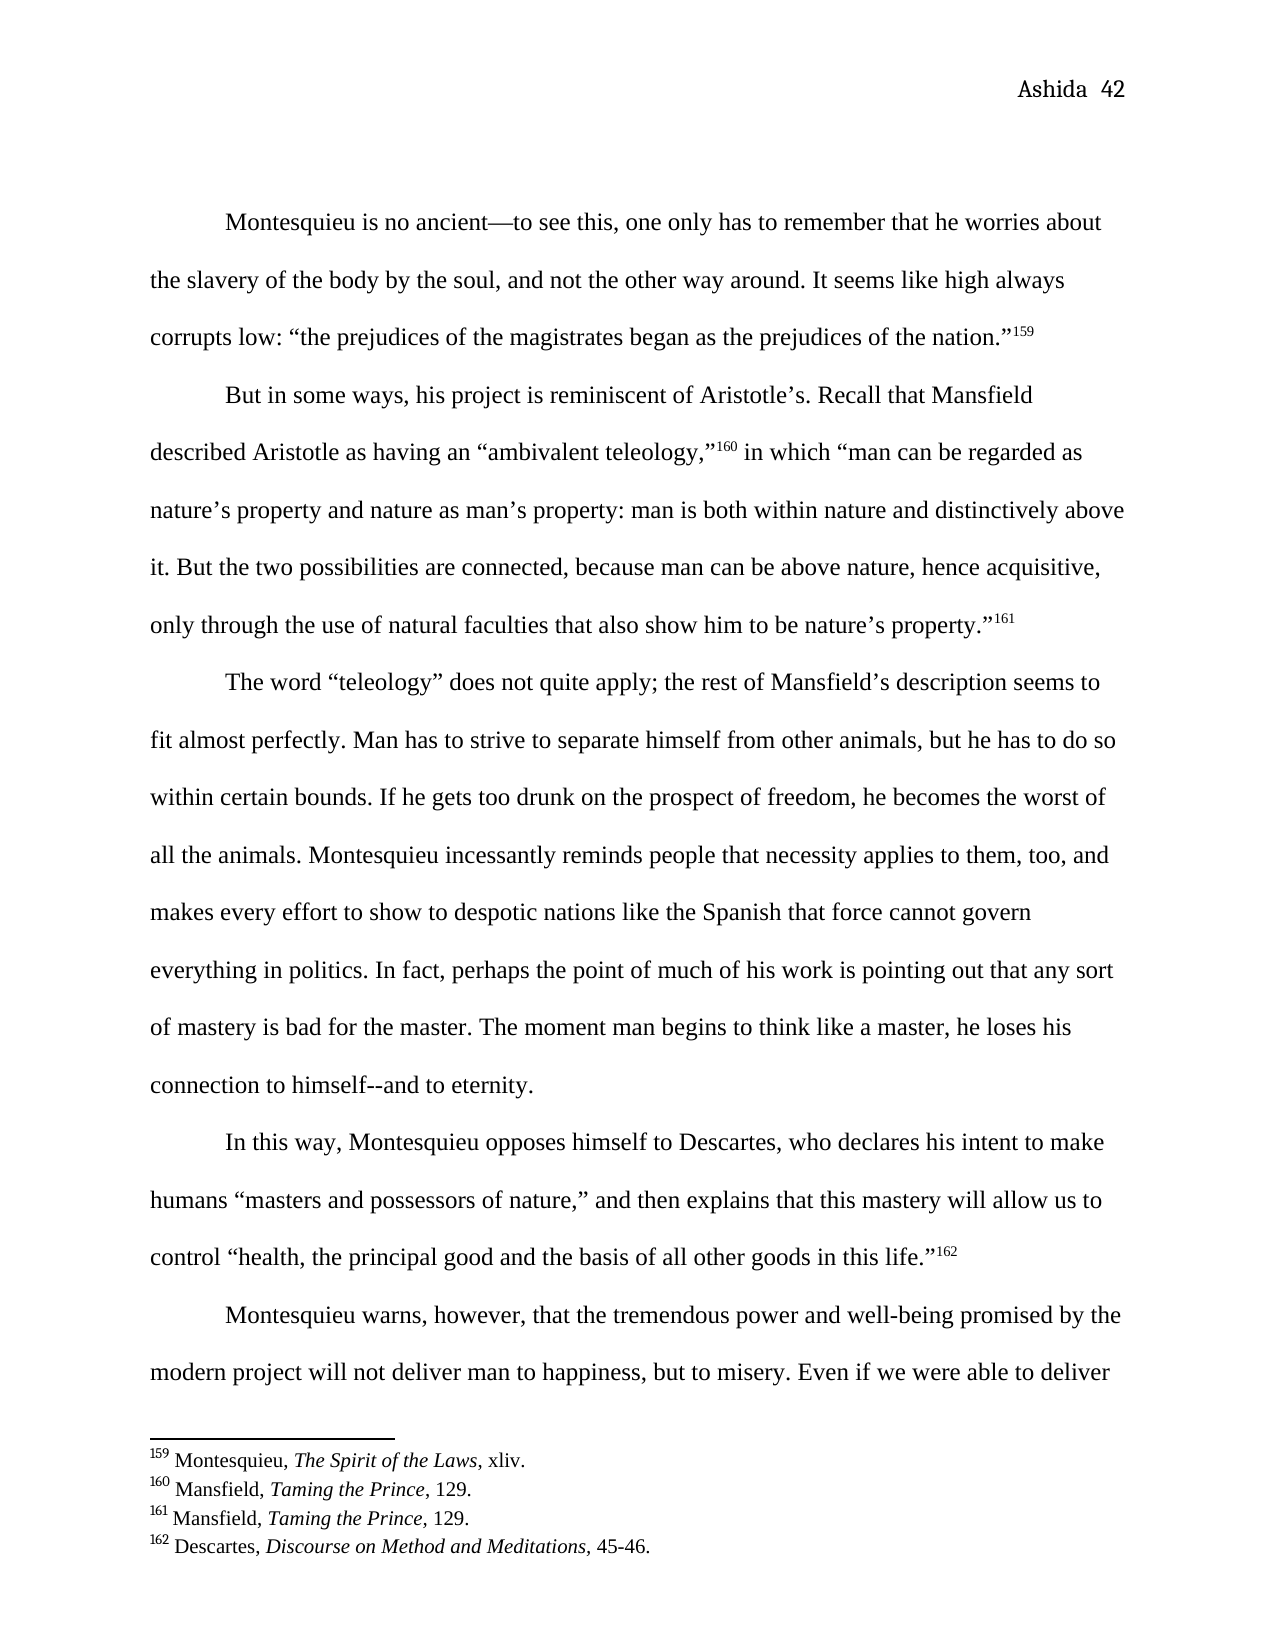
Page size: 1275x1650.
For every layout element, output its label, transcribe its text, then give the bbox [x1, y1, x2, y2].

text In this way, Montesquieu opposes himself to Descartes, who declares his intent to make humans “masters and possessors of nature,” and then explains that this mastery will allow us to control “health, the principal good and the basis of all other goods in this life.” [150, 1127, 1125, 1271]
text But in some ways, his project is reminiscent of Aristotle’s. Recall that Mansfield described Aristotle as having an “ambivalent teleology,” in which “man can be regarded as nature’s property and nature as man’s property: man is both within nature and distinctively above it. But the two possibilities are connected, because man can be above nature, hence acquisitive, only through the use of natural faculties that also show him to be nature’s property.” [150, 380, 1125, 639]
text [150, 1300, 1125, 1386]
text Montesquieu is no ancient—to see this, one only has to remember that he worries about the slavery of the body by the soul, and not the other way around. It seems like high always corrupts low: “the prejudices of the magistrates began as the prejudices of the nation.” [150, 207, 1125, 351]
text The word “teleology” does not quite apply; the rest of Mansfield’s description seems to fit almost perfectly. Man has to strive to separate himself from other animals, but he has to do so within certain bounds. If he gets too drunk on the prospect of freedom, he becomes the worst of all the animals. Montesquieu incessantly reminds people that necessity applies to them, too, and makes every effort to show to despotic nations like the Spanish that force cannot govern everything in politics. In fact, perhaps the point of much of his work is pointing out that any sort of mastery is bad for the master. The moment man begins to think like a master, he loses his connection to himself--and to eternity. [150, 667, 1125, 1099]
